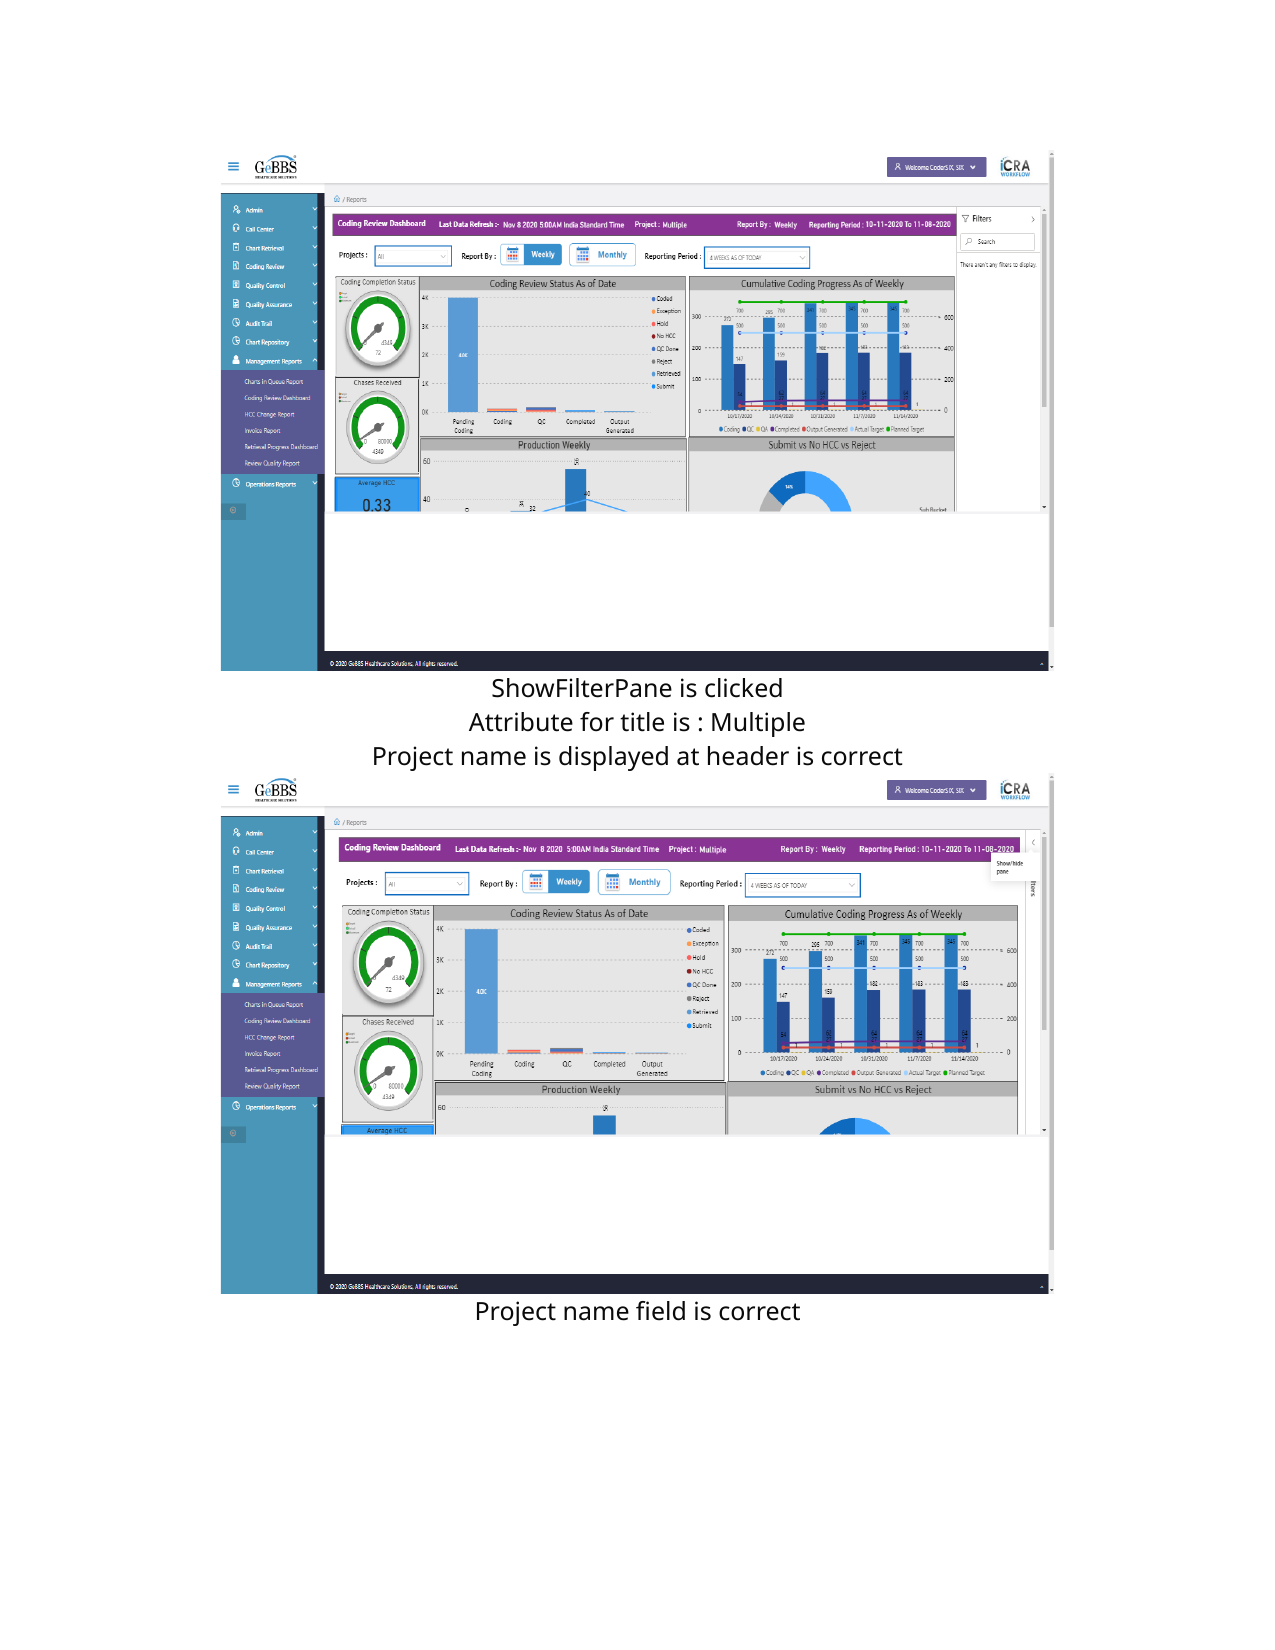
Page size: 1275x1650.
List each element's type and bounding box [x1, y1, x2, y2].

text [150, 150, 1125, 1328]
picture [220, 773, 1055, 1294]
picture [220, 150, 1055, 671]
